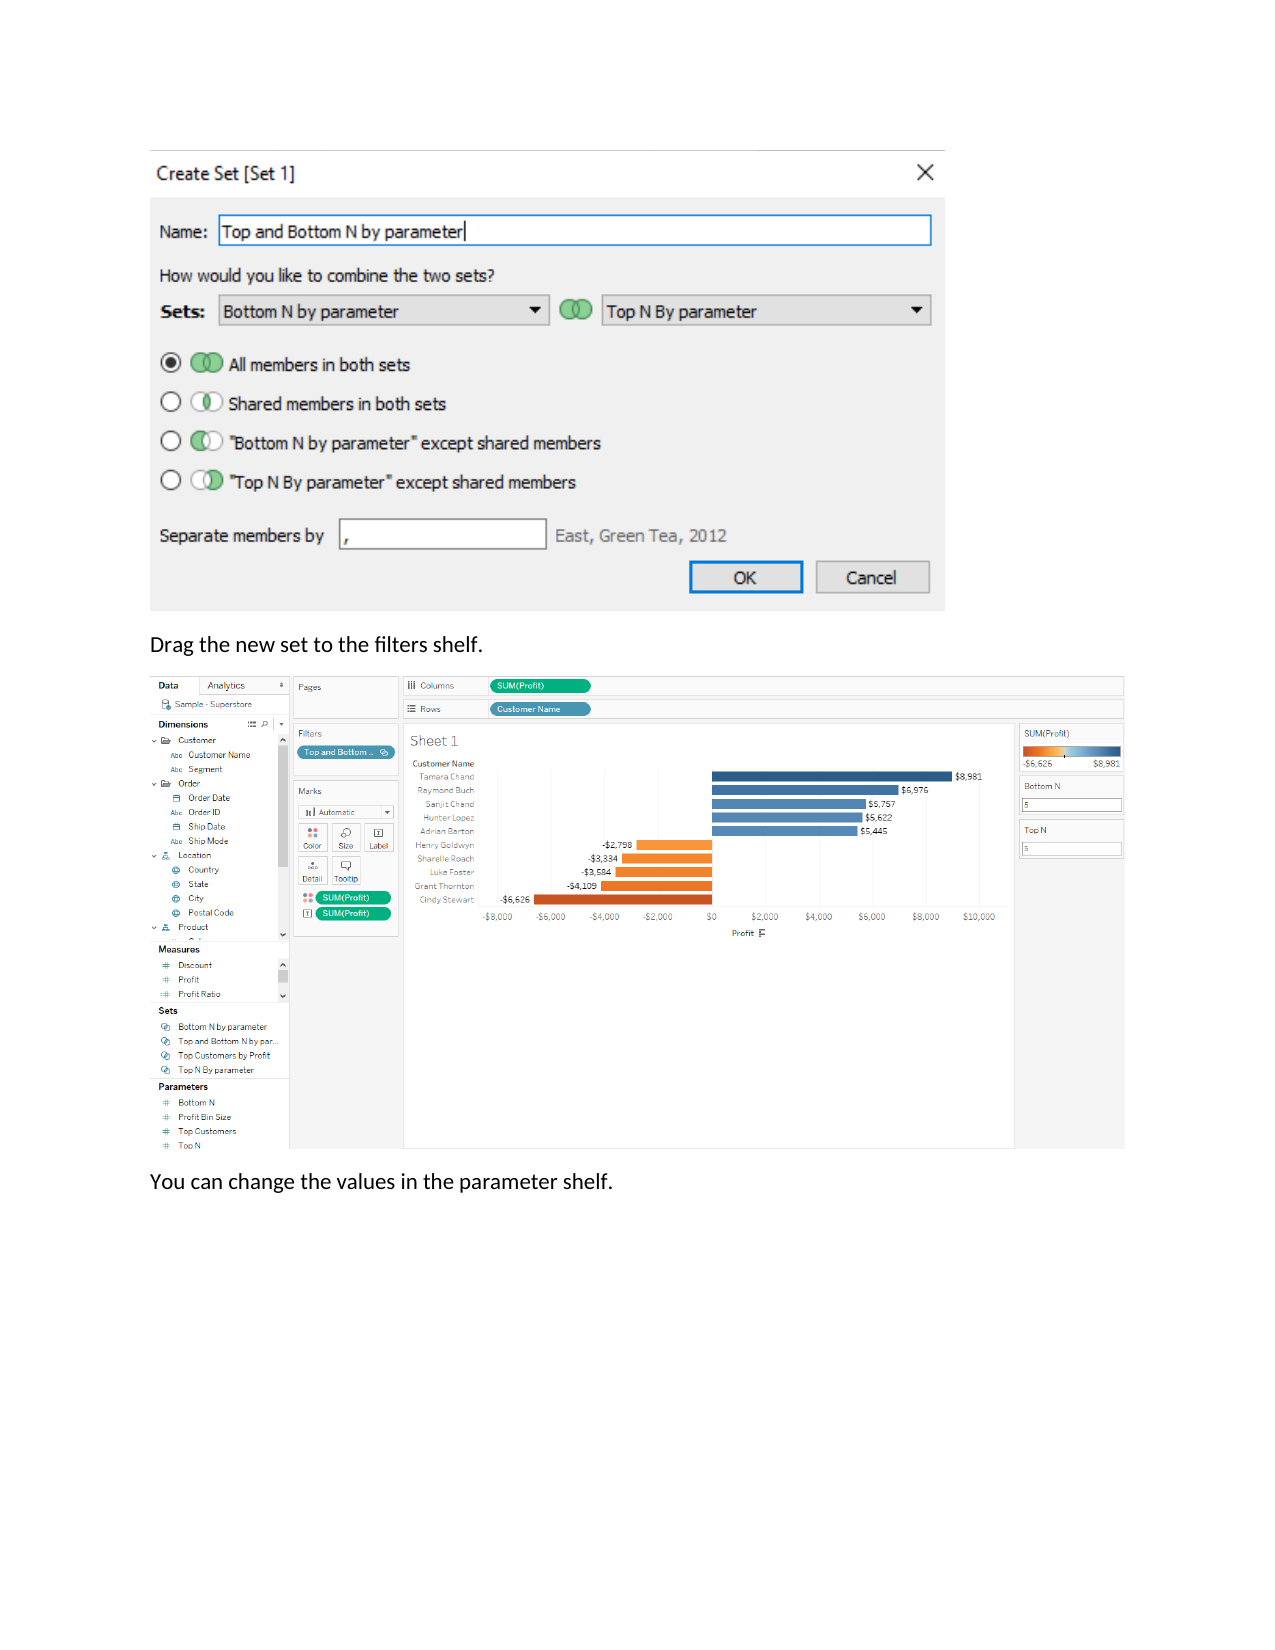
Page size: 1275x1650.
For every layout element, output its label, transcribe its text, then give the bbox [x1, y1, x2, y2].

text You can change the values in the parameter shelf. [150, 1167, 1125, 1195]
picture [150, 150, 946, 611]
text Drag the new set to the filters shelf. [150, 630, 1125, 658]
picture [150, 676, 1125, 1149]
